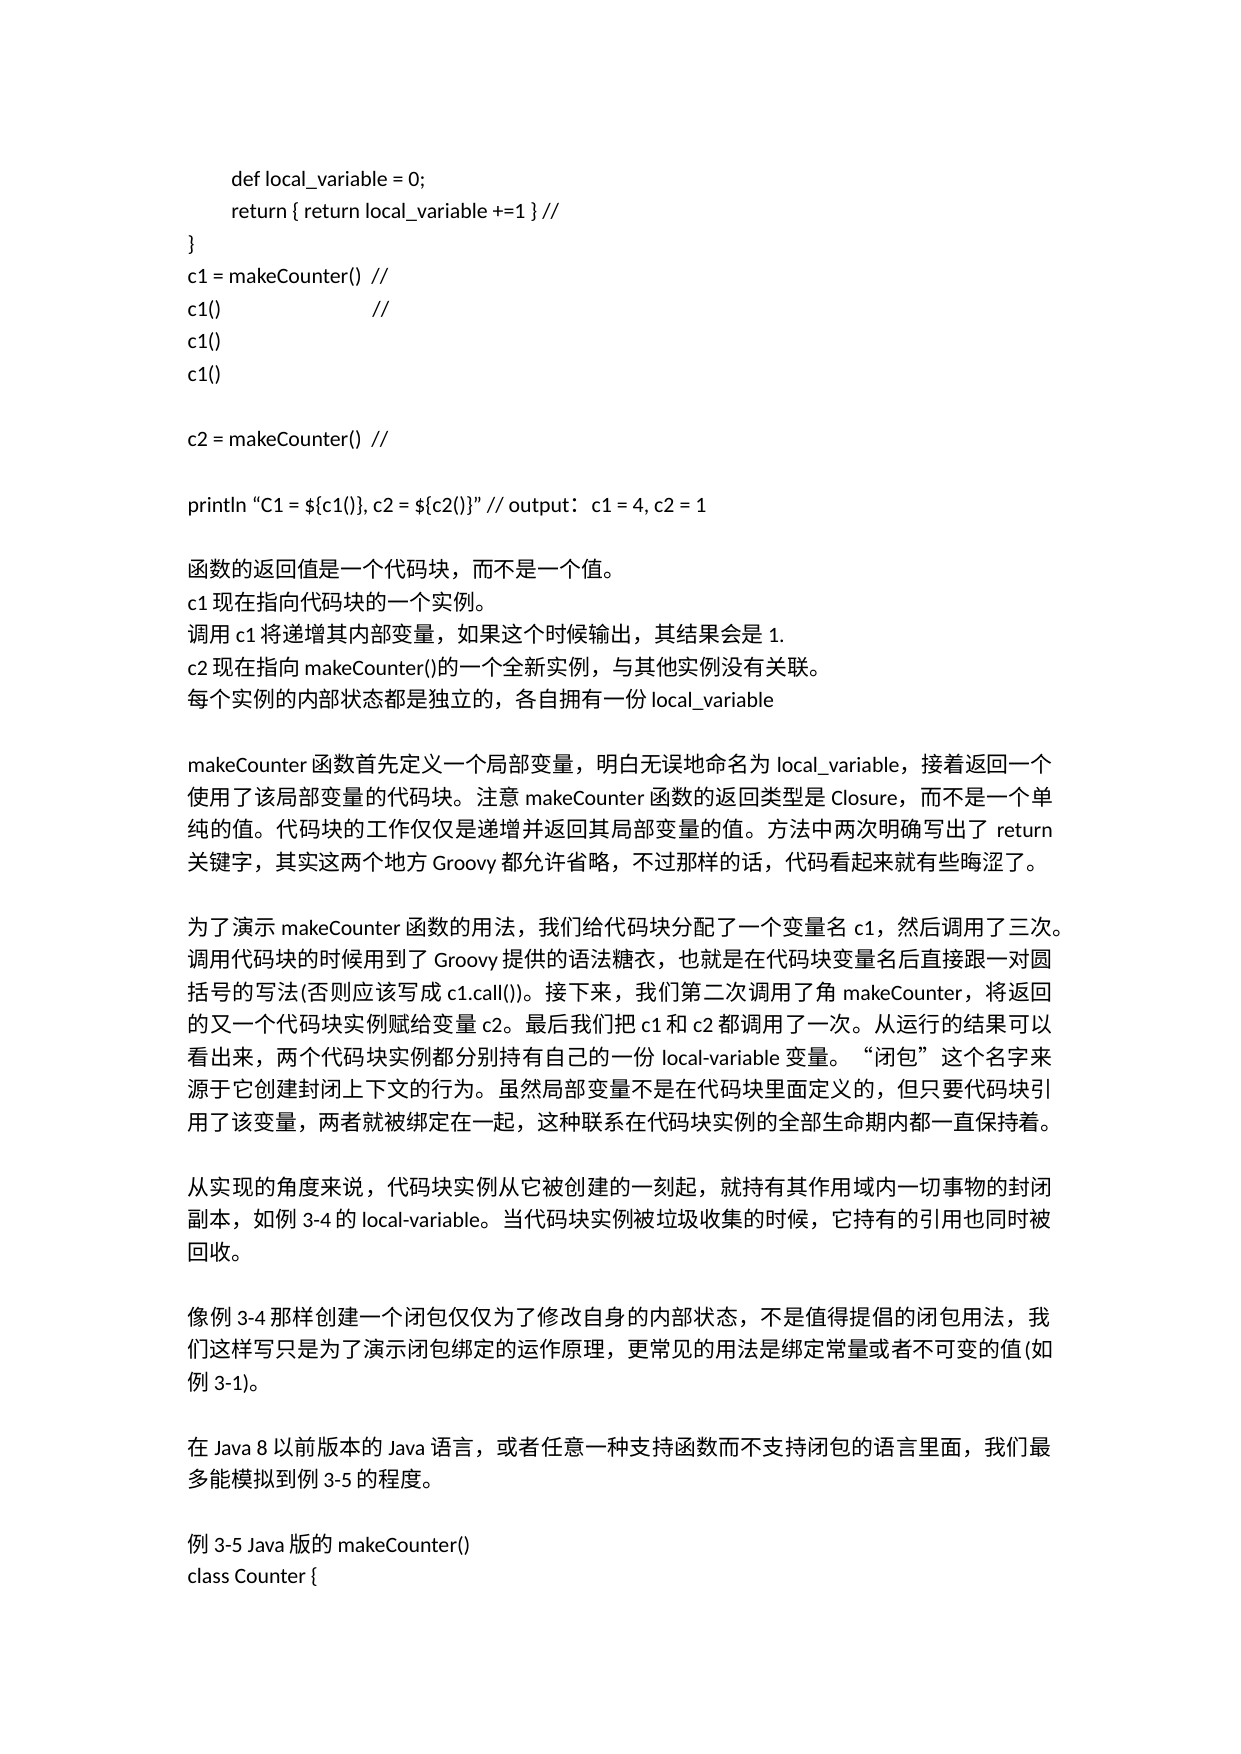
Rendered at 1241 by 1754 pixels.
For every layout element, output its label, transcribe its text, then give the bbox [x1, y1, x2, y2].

text 从实现的角度来说，代码块实例从它被创建的一刻起，就持有其作用域内一切事物的封闭副本，如例3-4的local-variable。当代码块实例被垃圾收集的时候，它持有的引用也同时被回收。 [187, 1169, 1053, 1267]
text c1现在指向代码块的一个实例。 [187, 584, 1053, 617]
text c2现在指向makeCounter()的一个全新实例，与其他实例没有关联。 [187, 649, 1053, 682]
text 函数的返回值是一个代码块，而不是一个值。 [187, 552, 1053, 584]
text class Counter { [187, 1559, 1053, 1592]
text 例3-5 Java版的makeCounter() [187, 1527, 1053, 1559]
text c2 = makeCounter() // [187, 422, 1053, 454]
text 为了演示makeCounter函数的用法，我们给代码块分配了一个变量名c1，然后调用了三次。调用代码块的时候用到了Groovy提供的语法糖衣，也就是在代码块变量名后直接跟一对圆括号的写法(否则应该写成c1.call())。接下来，我们第二次调用了角makeCounter，将返回的又一个代码块实例赋给变量c2。最后我们把c1和c2都调用了一次。从运行的结果可以看出来，两个代码块实例都分别持有自己的一份local-variable变量。“闭包”这个名字来源于它创建封闭上下文的行为。虽然局部变量不是在代码块里面定义的，但只要代码块引用了该变量，两者就被绑定在一起，这种联系在代码块实例的全部生命期内都一直保持着。 [187, 909, 1053, 1137]
text return { return local_variable +=1 } // [187, 194, 1053, 227]
text } [187, 227, 1053, 259]
text c1() [187, 357, 1053, 389]
text 调用c1将递增其内部变量，如果这个时候输出，其结果会是1. [187, 617, 1053, 649]
text 像例3-4那样创建一个闭包仅仅为了修改自身的内部状态，不是值得提倡的闭包用法，我们这样写只是为了演示闭包绑定的运作原理，更常见的用法是绑定常量或者不可变的值(如例3-1)。 [187, 1299, 1053, 1397]
text c1() [187, 324, 1053, 357]
text makeCounter函数首先定义一个局部变量，明白无误地命名为local_variable，接着返回一个使用了该局部变量的代码块。注意makeCounter函数的返回类型是Closure，而不是一个单纯的值。代码块的工作仅仅是递增并返回其局部变量的值。方法中两次明确写出了return关键字，其实这两个地方Groovy都允许省略，不过那样的话，代码看起来就有些晦涩了。 [187, 747, 1053, 877]
text 每个实例的内部状态都是独立的，各自拥有一份local_variable [187, 682, 1053, 714]
text println “C1 = ${c1()}, c2 = ${c2()}” // output：c1 = 4, c2 = 1 [187, 487, 1053, 519]
text c1() // [187, 292, 1053, 324]
text 在Java 8以前版本的Java语言，或者任意一种支持函数而不支持闭包的语言里面，我们最多能模拟到例3-5的程度。 [187, 1429, 1053, 1494]
text c1 = makeCounter() // [187, 259, 1053, 292]
text def local_variable = 0; [187, 162, 1053, 194]
